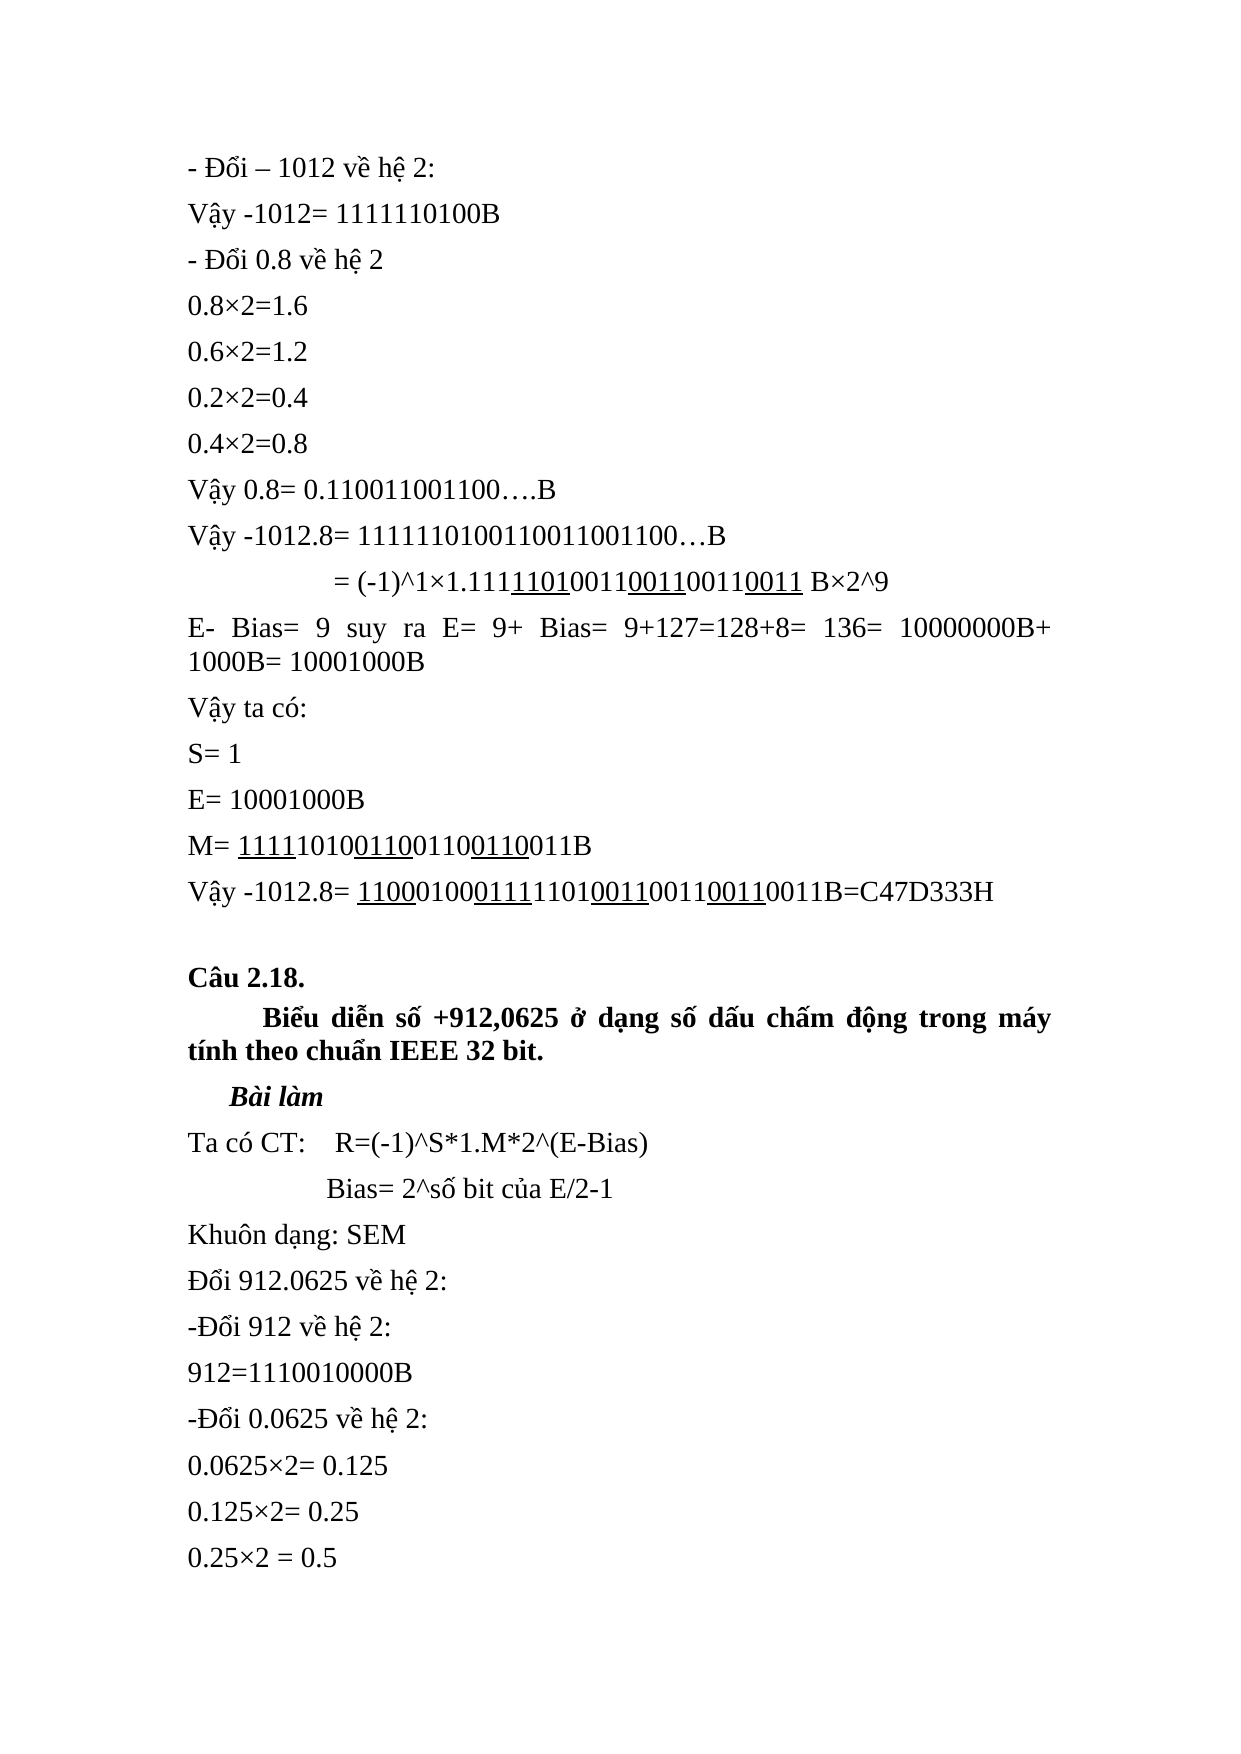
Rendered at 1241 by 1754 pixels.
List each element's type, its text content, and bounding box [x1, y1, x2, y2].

text -Đổi 912 về hệ 2: [187, 1309, 1053, 1343]
text Vậy ta có: [187, 690, 1053, 723]
text Bài làm [229, 1079, 1053, 1113]
text 0.4×2=0.8 [187, 426, 1053, 460]
text Vậy -1012= 1111110100B [187, 196, 1053, 229]
text Ta có CT: R=(-1)^S*1.M*2^(E-Bias) [187, 1125, 1053, 1159]
text E- Bias= 9 suy ra E= 9+ Bias= 9+127=128+8= 136= 10000000B+ 1000B= 10001000B [187, 610, 1053, 677]
text Khuôn dạng: SEM [187, 1217, 1053, 1251]
text Vậy 0.8= 0.110011001100….B [187, 472, 1053, 506]
text Câu 2.18. [187, 960, 1053, 993]
text -Đổi 0.0625 về hệ 2: [187, 1402, 1053, 1435]
text 0.0625×2= 0.125 [187, 1448, 1053, 1481]
text Vậy -1012.8= 11000100011111010011001100110011B=C47D333H [187, 874, 1053, 908]
text Vậy -1012.8= 1111110100110011001100…B [187, 518, 1053, 552]
text - Đổi – 1012 về hệ 2: [187, 150, 1053, 183]
text Đổi 912.0625 về hệ 2: [187, 1263, 1053, 1297]
text 0.8×2=1.6 [187, 288, 1053, 322]
text Bias= 2^số bit của E/2-1 [187, 1171, 1053, 1205]
text 0.6×2=1.2 [187, 334, 1053, 368]
text 0.25×2 = 0.5 [187, 1540, 1053, 1573]
text S= 1 [187, 736, 1053, 769]
text 912=1110010000B [187, 1356, 1053, 1389]
text = (-1)^1×1.11111010011001100110011 B×2^9 [187, 564, 1053, 598]
text 0.125×2= 0.25 [187, 1494, 1053, 1527]
text 0.2×2=0.4 [187, 380, 1053, 414]
text - Đổi 0.8 về hệ 2 [187, 242, 1053, 276]
text Biểu diễn số +912,0625 ở dạng số dấu chấm động trong máy tính theo chuẩn IEEE 32 bit. [187, 1000, 1053, 1067]
text M= 11111010011001100110011B [187, 828, 1053, 862]
text E= 10001000B [187, 782, 1053, 816]
